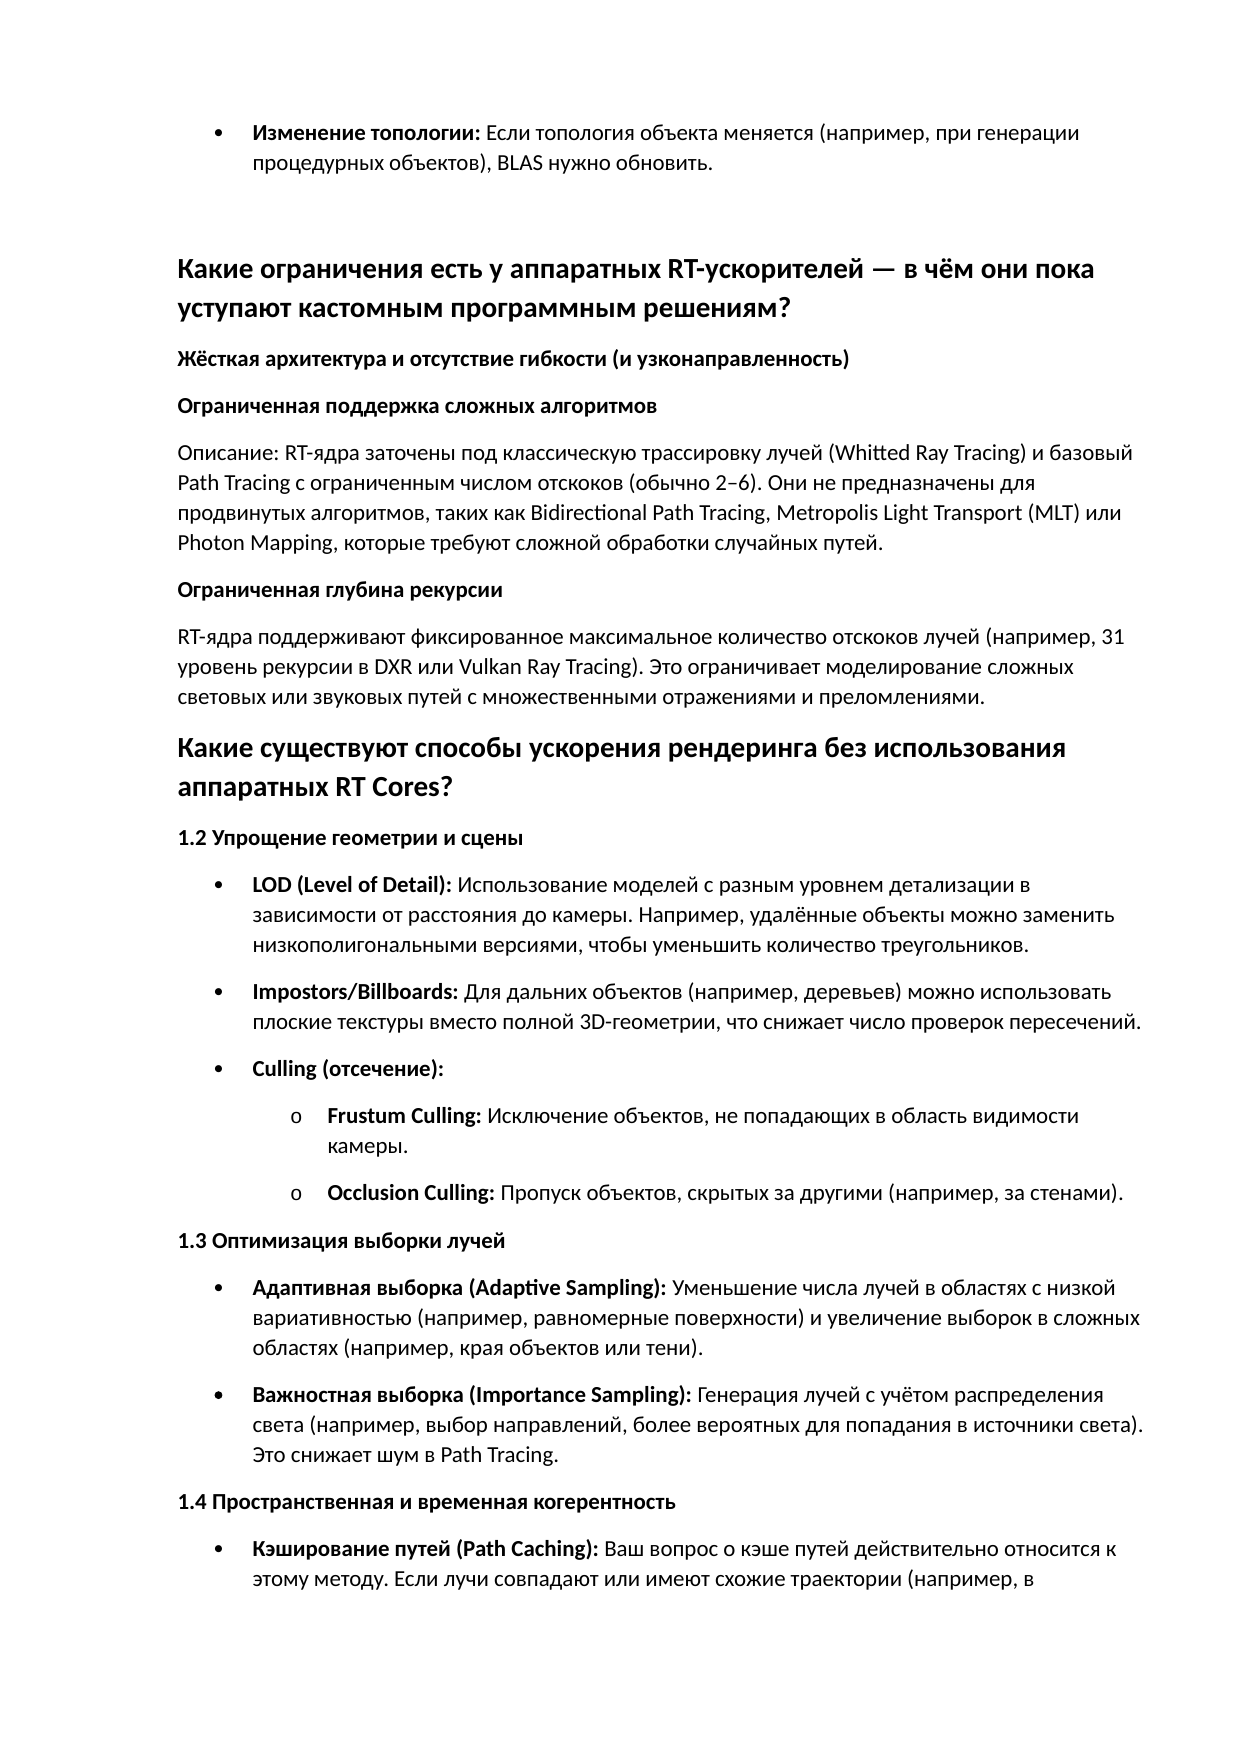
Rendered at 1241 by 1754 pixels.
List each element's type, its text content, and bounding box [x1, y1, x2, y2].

list Полная перестройка: Все узлы TLAS пересчитываются с нуля. Это дорогостоящий процесс, но может быть оправдан, если много объектов изменили положение. [290, 118, 1152, 177]
text 3.2 Когда перестроение BLAS требуется [177, 565, 1152, 593]
list Движение/вращение/масштаб: Если объект просто перемещается, вращается или масштабируется, BLAS не нужно перестраивать. Геометрия объекта (треугольники, вершины) не меняется, а все изменения обрабатываются на уровне TLAS через матрицу трансформации. [215, 350, 1152, 469]
text Ограниченная глубина рекурсии [177, 1408, 1152, 1436]
list Причина: BLAS описывает геометрию в локальном пространстве, и его структура (BVH) не зависит от положения объекта в мире. Трансформация выполняется на этапе обхода TLAS. [215, 488, 1152, 546]
text RT-ядра поддерживают фиксированное максимальное количество отскоков лучей (например, 31 уровень рекурсии в DXR или Vulkan Ray Tracing). Это ограничивает моделирование сложных световых или звуковых путей с множественными отражениями и преломлениями. [177, 1455, 1152, 1543]
list Деформация: Если объект деформируется (например, анимация персонажа с движением конечностей, сгибающийся лист дерева), локальная геометрия меняется, и BLAS нужно перестроить. [215, 659, 1152, 747]
text Описание: RT-ядра заточены под классическую трассировку лучей (Whitted Ray Tracing) и базовый Path Tracing с ограниченным числом отскоков (обычно 2–6). Они не предназначены для продвинутых алгоритмов, таких как Bidirectional Path Tracing, Metropolis Light Transport (MLT) или Photon Mapping, которые требуют сложной обработки случайных путей. [177, 1270, 1152, 1389]
text 3.1 Когда перестроение BLAS не требуется [177, 303, 1152, 332]
text Какие ограничения есть у аппаратных RT-ускорителей — в чём они пока уступают кастомным программным решениям? [177, 1083, 1152, 1157]
list Добавление/удаление примитивов: Если в объекте добавляются или удаляются треугольники (например, разрушение объекта), BLAS также нужно перестроить. [215, 874, 1152, 932]
text Жёсткая архитектура и отсутствие гибкости (и узконаправленность) [177, 1177, 1152, 1205]
list Изменение топологии: Если топология объекта меняется (например, при генерации процедурных объектов), BLAS нужно обновить. [215, 951, 1152, 1009]
text Ограниченная поддержка сложных алгоритмов [177, 1223, 1152, 1252]
text Перестроение BLAS необходимо, если изменяется сама геометрия объекта: [177, 612, 1152, 640]
list Частичное обновление (refit): Обновляются только AABB узлов, которые ссылаются на изменившиеся BLAS’ы. Это быстрее, так как структура дерева TLAS не меняется, а пересчитываются только границы. [290, 196, 1152, 285]
list Пример: Персонаж бежит, и его руки двигаются. Треугольники, описывающие руки, изменяют свои позиции в локальном пространстве, что требует пересчета BVH в BLAS. [290, 766, 1152, 855]
